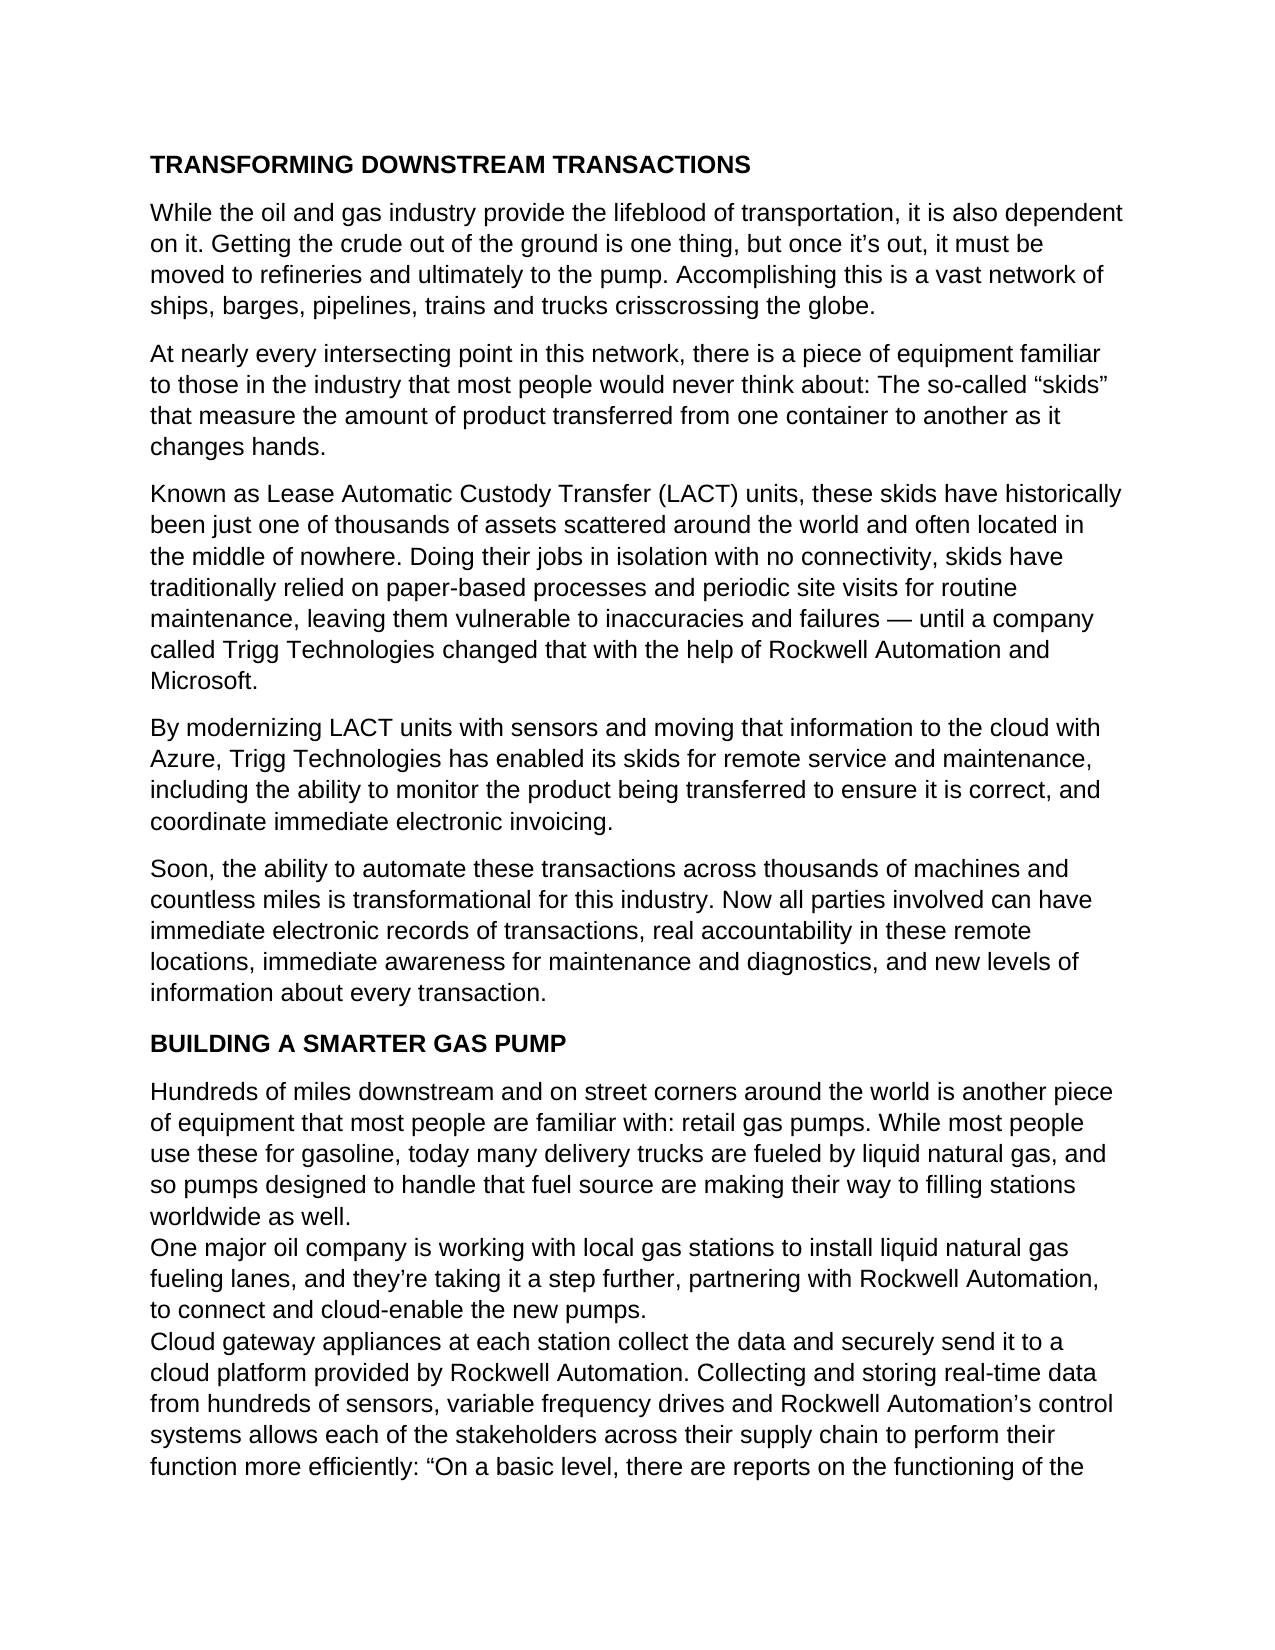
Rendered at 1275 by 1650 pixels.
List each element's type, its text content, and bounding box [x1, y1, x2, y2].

text Known as Lease Automatic Custody Transfer (LACT) units, these skids have historically been just one of thousands of assets scattered around the world and often located in the middle of nowhere. Doing their jobs in isolation with no connectivity, skids have traditionally relied on paper-based processes and periodic site visits for routine maintenance, leaving them vulnerable to inaccuracies and failures — until a company called Trigg Technologies changed that with the help of Rockwell Automation and Microsoft. [150, 479, 1125, 694]
text By modernizing LACT units with sensors and moving that information to the cloud with Azure, Trigg Technologies has enabled its skids for remote service and maintenance, including the ability to monitor the product being transferred to ensure it is correct, and coordinate immediate electronic invoicing. [150, 713, 1125, 835]
text BUILDING A SMARTER GAS PUMP [150, 1026, 1125, 1057]
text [150, 1324, 1125, 1480]
text One major oil company is working with local gas stations to install liquid natural gas fueling lanes, and they’re taking it a step further, partnering with Rockwell Automation, to connect and cloud-enable the new pumps. [150, 1230, 1125, 1324]
text TRANSFORMING DOWNSTREAM TRANSACTIONS [150, 150, 1125, 179]
text While the oil and gas industry provide the lifeblood of transportation, it is also dependent on it. Getting the crude out of the ground is one thing, but once it’s out, it must be moved to refineries and ultimately to the pump. Accomplishing this is a vast network of ships, barges, pipelines, trains and trucks crisscrossing the globe. [150, 198, 1125, 319]
text Soon, the ability to automate these transactions across thousands of machines and countless miles is transformational for this industry. Now all parties involved can have immediate electronic records of transactions, real accountability in these remote locations, immediate awareness for maintenance and diagnostics, and new levels of information about every transaction. [150, 854, 1125, 1007]
text Hundreds of miles downstream and on street corners around the world is another piece of equipment that most people are familiar with: retail gas pumps. While most people use these for gasoline, today many delivery trucks are fueled by liquid natural gas, and so pumps designed to handle that fuel source are making their way to filling stations worldwide as well. [150, 1074, 1125, 1230]
text At nearly every intersecting point in this network, there is a piece of equipment familiar to those in the industry that most people would never think about: The so-called “skids” that measure the amount of product transferred from one container to another as it changes hands. [150, 338, 1125, 460]
